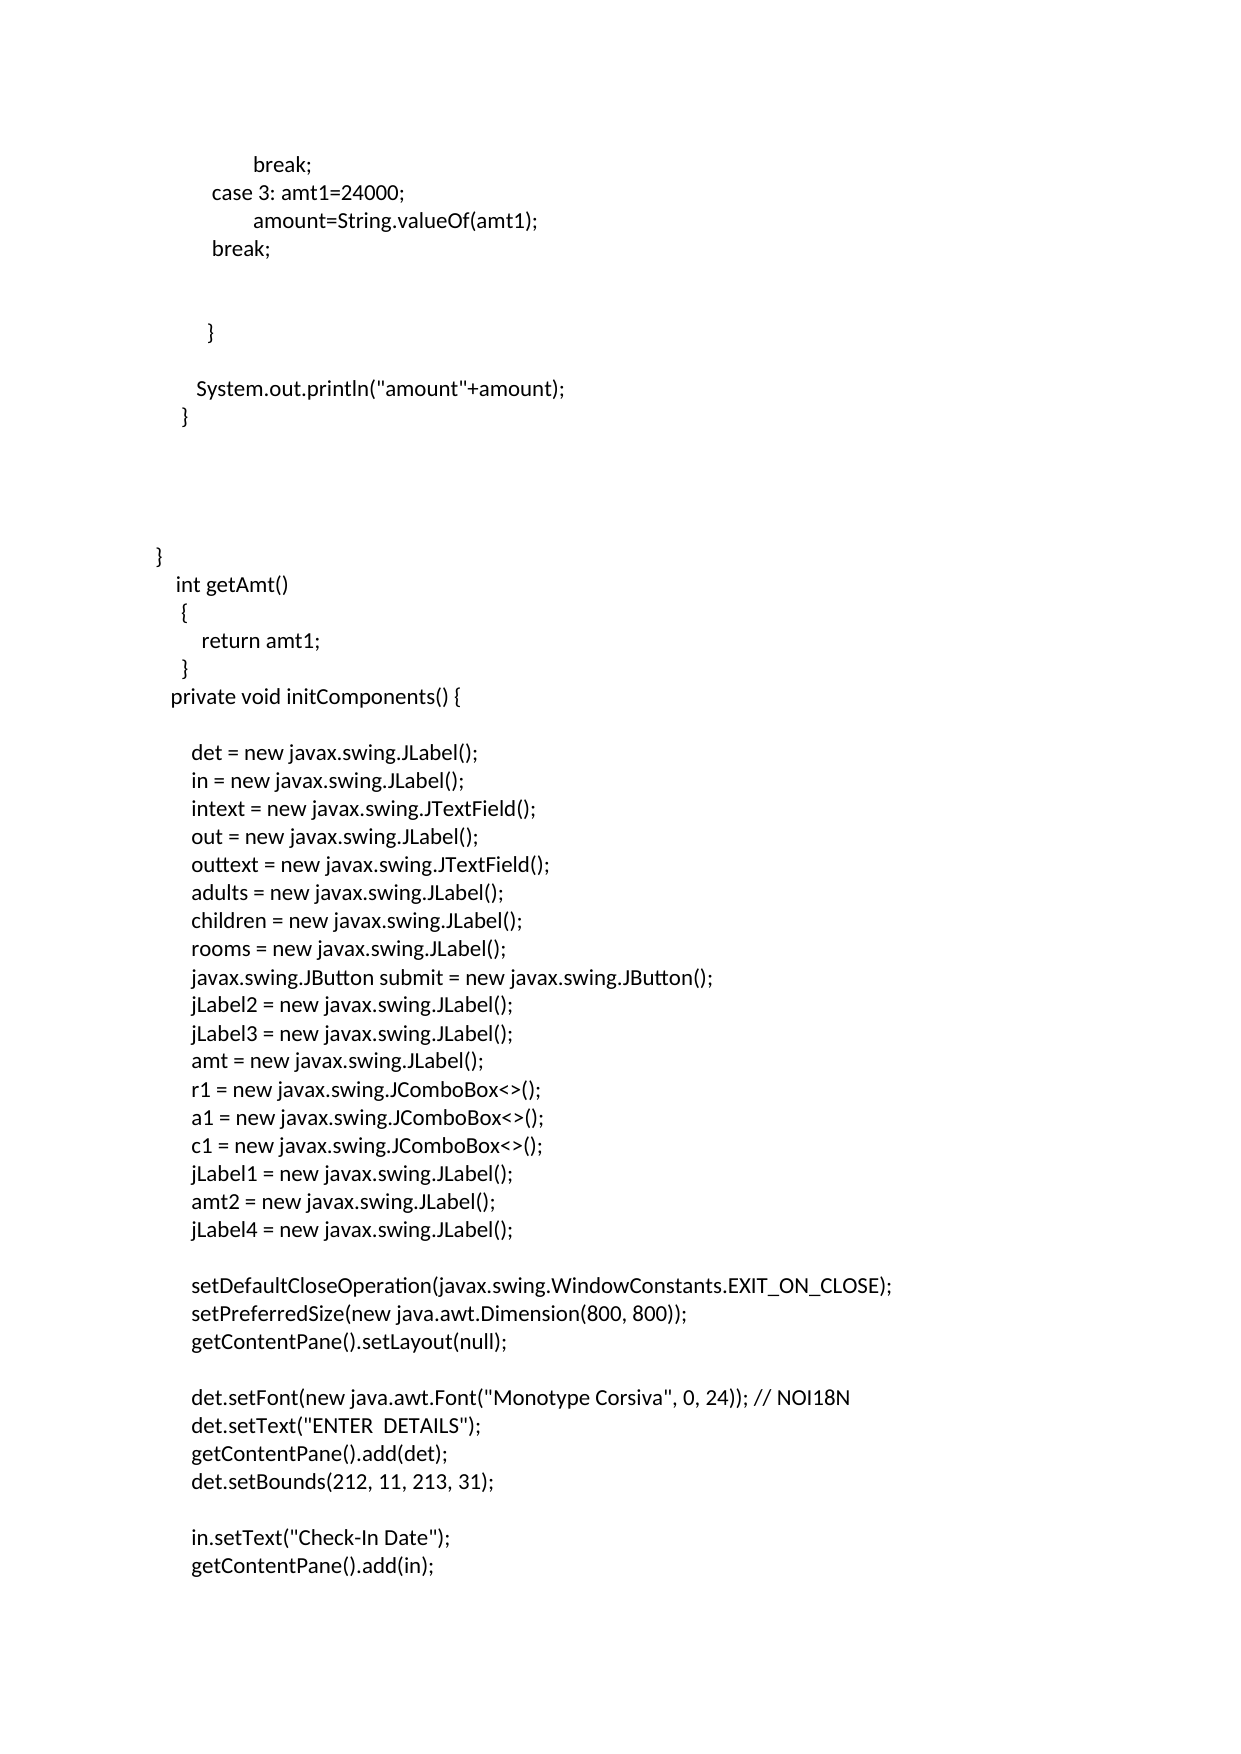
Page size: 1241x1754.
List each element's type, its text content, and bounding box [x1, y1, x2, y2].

text amt2 = new javax.swing.JLabel(); [150, 1187, 1090, 1215]
text getContentPane().add(det); [150, 1439, 1090, 1467]
text } [150, 402, 1090, 430]
text amount=String.valueOf(amt1); [150, 206, 1090, 234]
text } [150, 654, 1090, 682]
text det.setFont(new java.awt.Font("Monotype Corsiva", 0, 24)); // NOI18N [150, 1383, 1090, 1411]
text break; [150, 234, 1090, 262]
text out = new javax.swing.JLabel(); [150, 822, 1090, 851]
text rooms = new javax.swing.JLabel(); [150, 934, 1090, 963]
text children = new javax.swing.JLabel(); [150, 907, 1090, 934]
text jLabel2 = new javax.swing.JLabel(); [150, 991, 1090, 1019]
text det.setText("ENTER DETAILS"); [150, 1411, 1090, 1439]
text jLabel1 = new javax.swing.JLabel(); [150, 1159, 1090, 1187]
text break; [150, 150, 1090, 178]
text in = new javax.swing.JLabel(); [150, 766, 1090, 794]
text det = new javax.swing.JLabel(); [150, 738, 1090, 766]
text adults = new javax.swing.JLabel(); [150, 878, 1090, 907]
text { [150, 598, 1090, 626]
text setDefaultCloseOperation(javax.swing.WindowConstants.EXIT_ON_CLOSE); [150, 1271, 1090, 1299]
text in.setText("Check-In Date"); [150, 1523, 1090, 1551]
text private void initComponents() { [150, 682, 1090, 710]
text } [150, 318, 1090, 346]
text det.setBounds(212, 11, 213, 31); [150, 1467, 1090, 1495]
text getContentPane().setLayout(null); [150, 1327, 1090, 1355]
text c1 = new javax.swing.JComboBox<>(); [150, 1131, 1090, 1159]
text javax.swing.JButton submit = new javax.swing.JButton(); [150, 963, 1090, 991]
text setPreferredSize(new java.awt.Dimension(800, 800)); [150, 1299, 1090, 1327]
text getContentPane().add(in); [150, 1551, 1090, 1579]
text int getAmt() [150, 570, 1090, 598]
text jLabel3 = new javax.swing.JLabel(); [150, 1019, 1090, 1047]
text case 3: amt1=24000; [150, 178, 1090, 206]
text System.out.println("amount"+amount); [150, 374, 1090, 402]
text intext = new javax.swing.JTextField(); [150, 794, 1090, 822]
text r1 = new javax.swing.JComboBox<>(); [150, 1075, 1090, 1103]
text a1 = new javax.swing.JComboBox<>(); [150, 1103, 1090, 1131]
text } [150, 542, 1090, 570]
text return amt1; [150, 626, 1090, 654]
text outtext = new javax.swing.JTextField(); [150, 851, 1090, 878]
text amt = new javax.swing.JLabel(); [150, 1047, 1090, 1075]
text jLabel4 = new javax.swing.JLabel(); [150, 1215, 1090, 1243]
